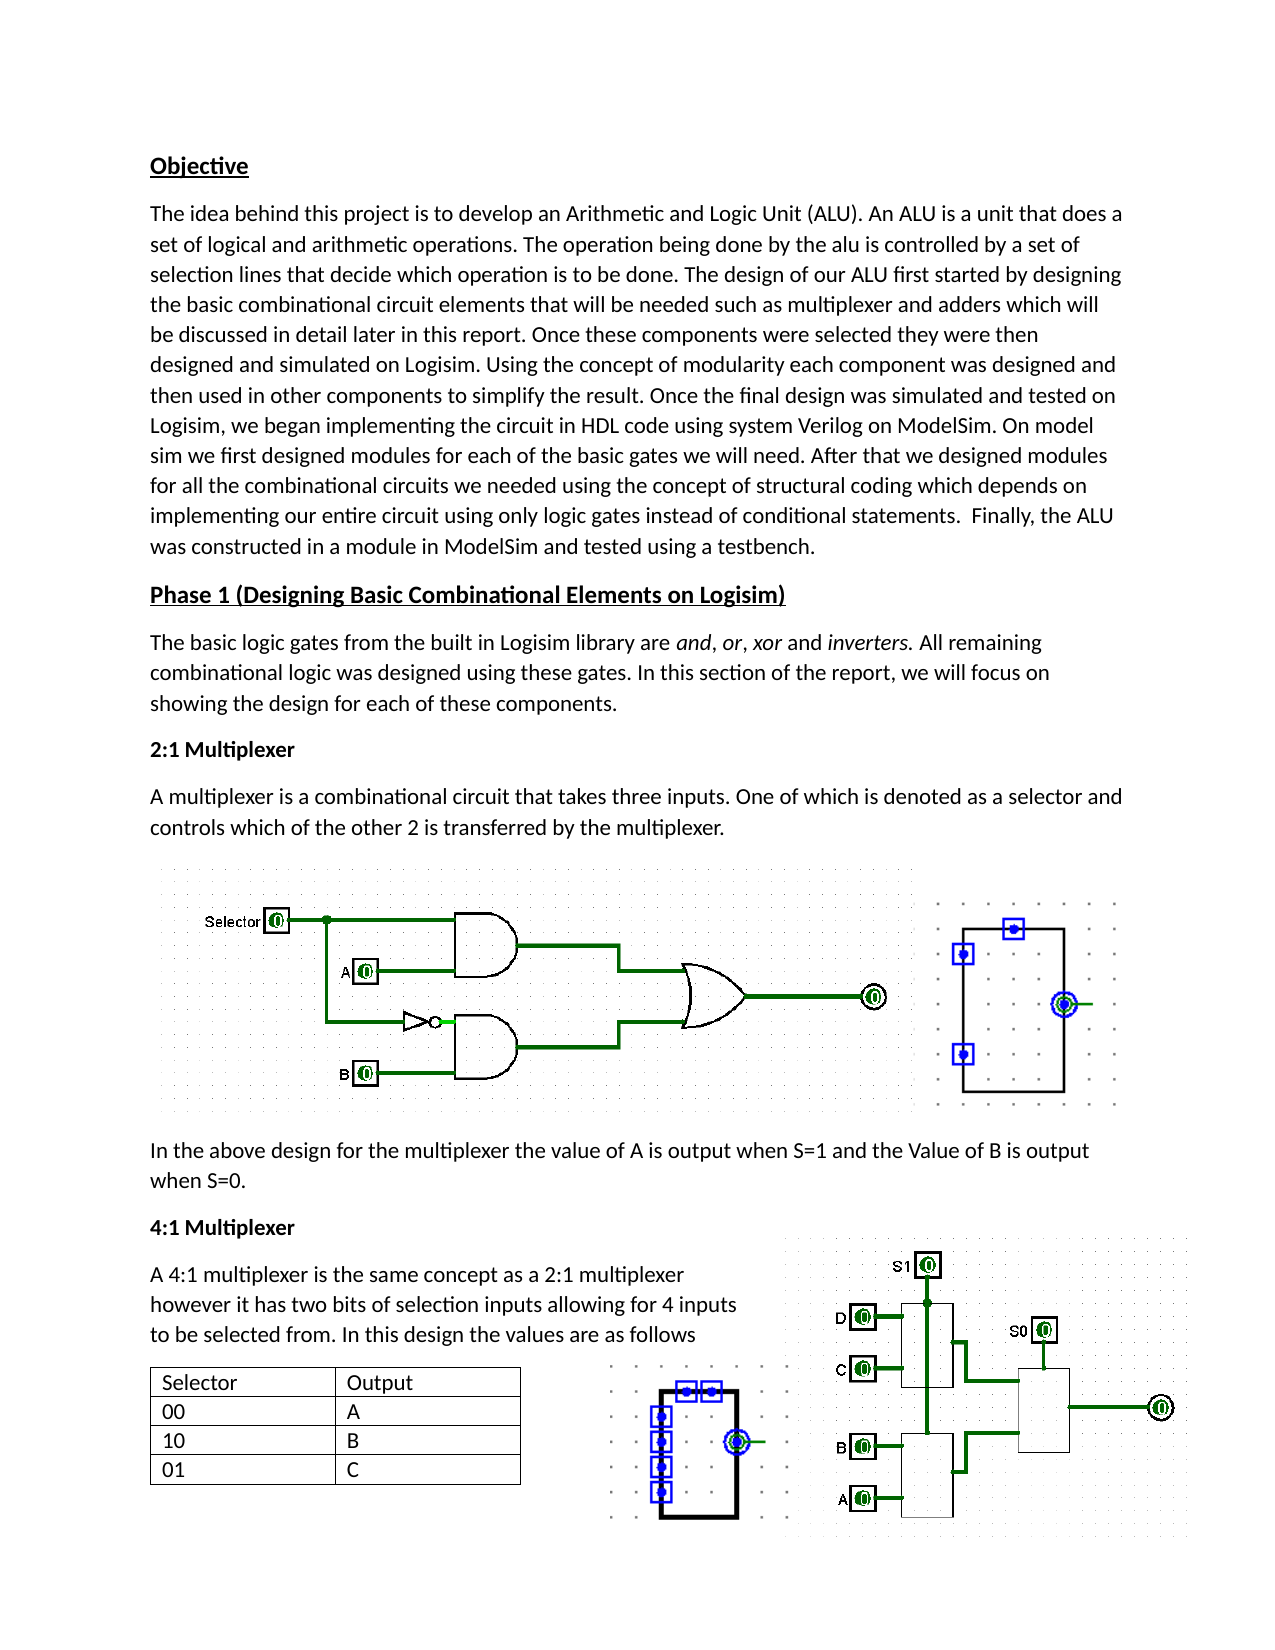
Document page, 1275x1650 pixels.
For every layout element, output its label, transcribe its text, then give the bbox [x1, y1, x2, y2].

table_header Output [336, 1368, 520, 1396]
text A 4:1 multiplexer is the same concept as a 2:1 multiplexer however it has two bits of selection inputs allowing for 4 inputs to be selected from. In this design the values are as follows [150, 1260, 773, 1348]
picture [150, 859, 1117, 1117]
text The idea behind this project is to develop an Arithmetic and Logic Unit (ALU). An ALU is a unit that does a set of logical and arithmetic operations. The operation being done by the alu is controlled by a set of selection lines that decide which operation is to be done. The design of our ALU first started by designing the basic combinational circuit elements that will be needed such as multiplexer and adders which will be discussed in detail later in this report. Once these components were selected they were then designed and simulated on Logisim. Using the concept of modularity each component was designed and then used in other components to simplify the result. Once the final design was simulated and tested on Logisim, we began implementing the circuit in HDL code using system Verilog on ModelSim. On model sim we first designed modules for each of the basic gates we will need. After that we designed modules for all the combinational circuits we needed using the concept of structural coding which depends on implementing our entire circuit using only logic gates instead of conditional statements. Finally, the ALU was constructed in a module in ModelSim and tested using a testbench. [150, 199, 1125, 560]
table_cell C [336, 1455, 520, 1483]
text Objective [150, 150, 1125, 181]
table_cell B [336, 1426, 520, 1454]
text The basic logic gates from the built in Logisim library are and, or, xor and inverters. All remaining combinational logic was designed using these gates. In this section of the report, we will focus on showing the design for each of these components. [150, 628, 1125, 717]
text 2:1 Multiplexer [150, 736, 1125, 764]
picture [610, 1237, 1195, 1549]
table_cell 01 [151, 1455, 335, 1483]
text 4:1 Multiplexer [150, 1213, 1125, 1241]
text In the above design for the multiplexer the value of A is output when S=1 and the Value of B is output when S=0. [150, 1136, 1125, 1194]
table_cell 10 [151, 1426, 335, 1454]
text Phase 1 (Designing Basic Combinational Elements on Logisim) [150, 579, 1125, 609]
table_header Selector [151, 1368, 335, 1396]
table_cell A [336, 1397, 520, 1425]
text A multiplexer is a combinational circuit that takes three inputs. One of which is denoted as a selector and controls which of the other 2 is transferred by the multiplexer. [150, 782, 1125, 841]
table_cell 00 [151, 1397, 335, 1425]
